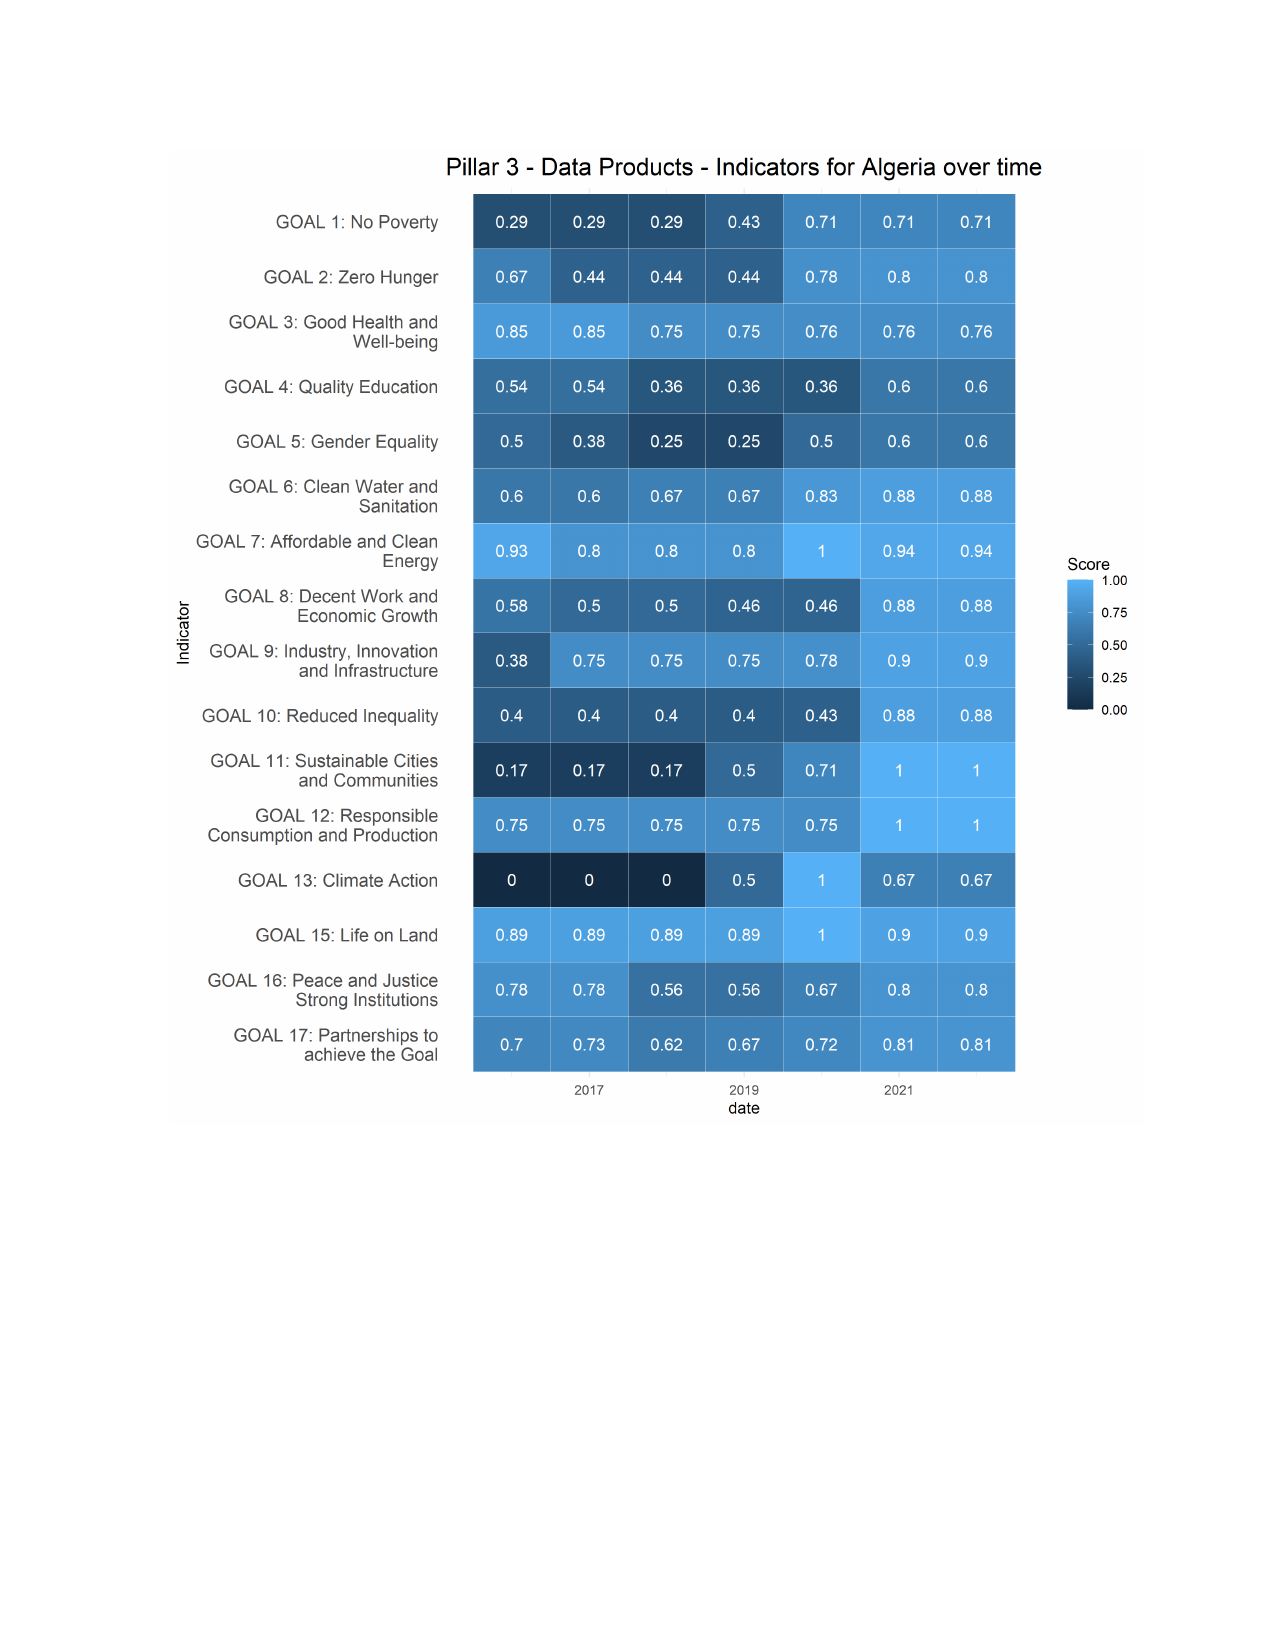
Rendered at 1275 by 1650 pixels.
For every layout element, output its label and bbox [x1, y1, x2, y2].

picture [168, 150, 1144, 1125]
